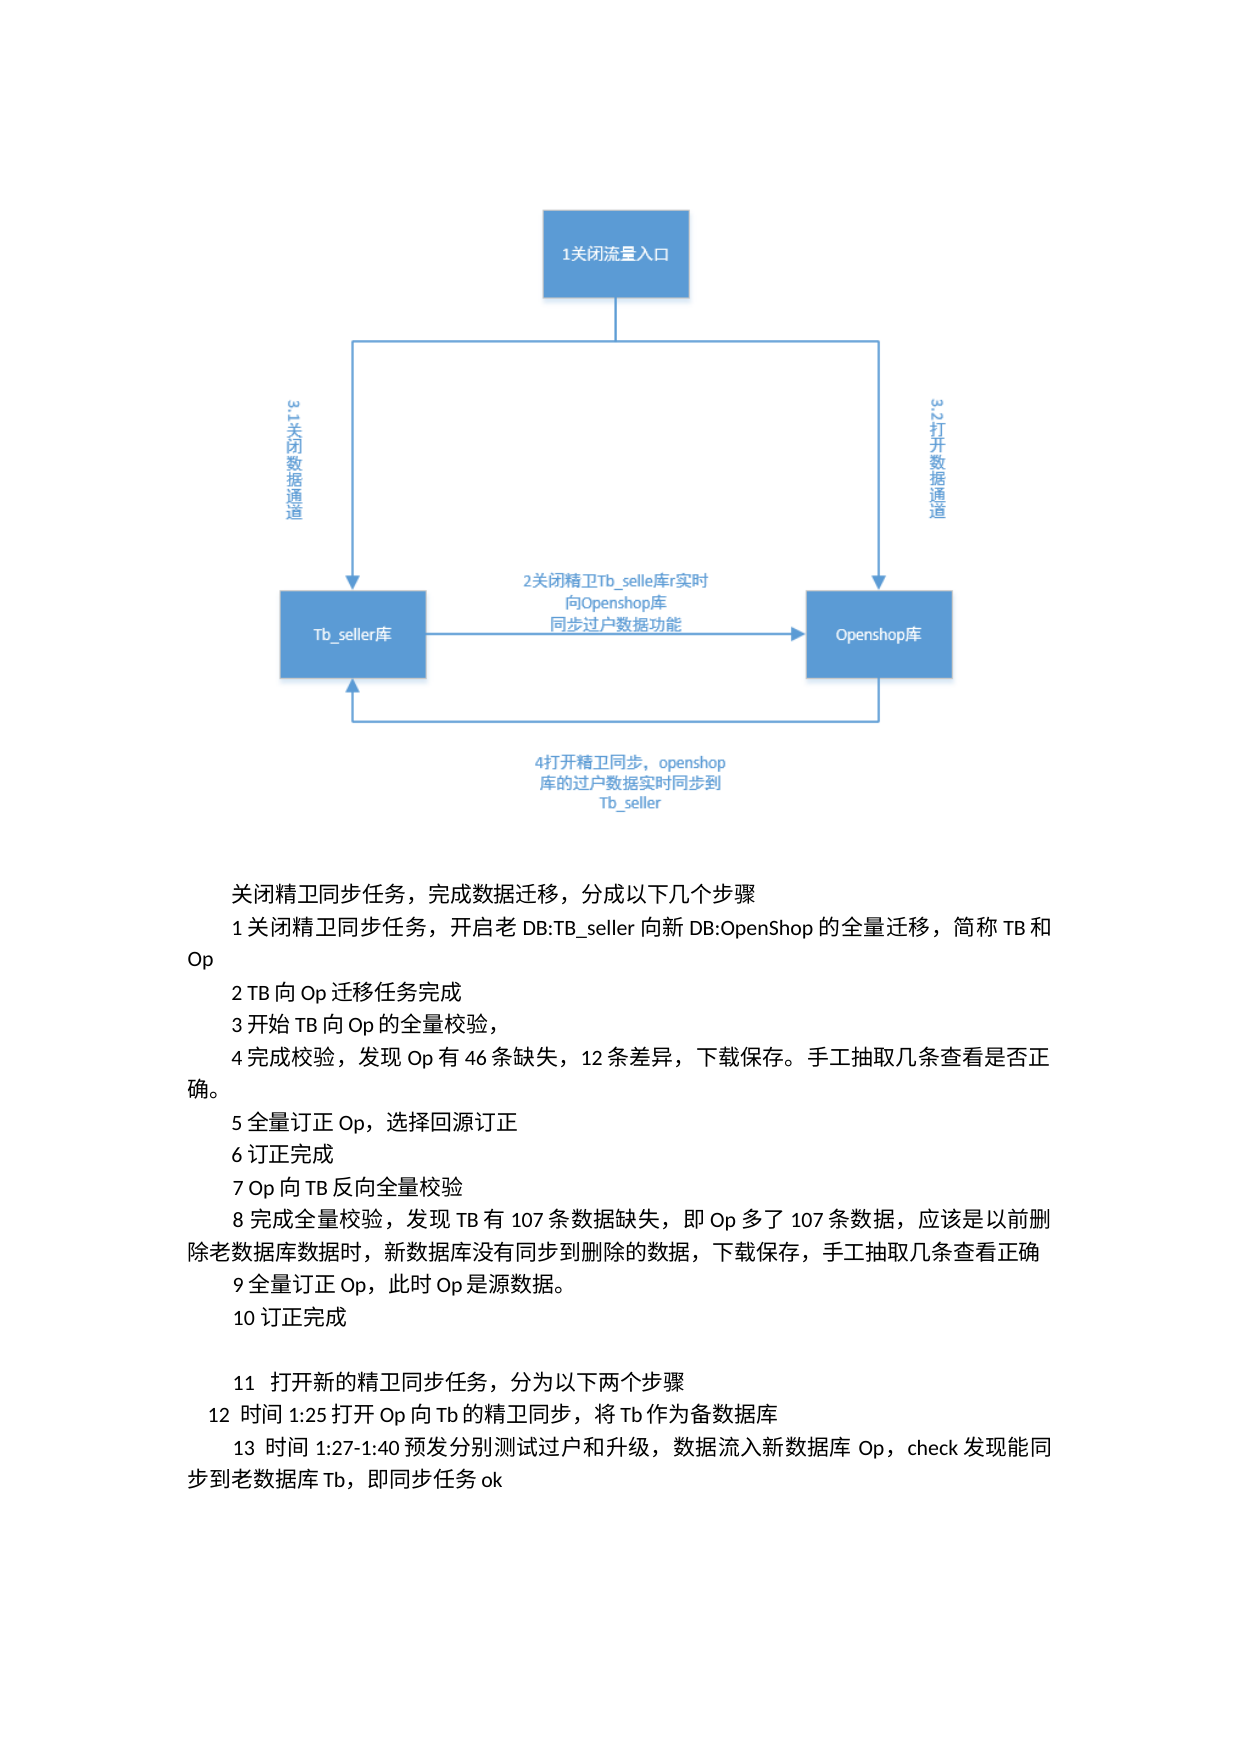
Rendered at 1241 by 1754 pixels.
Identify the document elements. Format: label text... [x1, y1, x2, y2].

text 2 TB向Op迁移任务完成 [187, 974, 1053, 1007]
text 8 完成全量校验，发现TB有107条数据缺失，即Op多了107条数据，应该是以前删除老数据库数据时，新数据库没有同步到删除的数据，下载保存，手工抽取几条查看正确 [187, 1202, 1053, 1267]
picture [187, 162, 1053, 856]
text 12 时间1:25打开Op向Tb的精卫同步，将Tb作为备数据库 [187, 1397, 1053, 1429]
text 5全量订正Op，选择回源订正 [187, 1104, 1053, 1137]
text 1关闭精卫同步任务，开启老DB:TB_seller向新DB:OpenShop的全量迁移，简称TB和Op [187, 909, 1053, 974]
text 7 Op向TB反向全量校验 [187, 1169, 1053, 1202]
text 9 全量订正Op，此时Op是源数据。 [187, 1267, 1053, 1299]
text 13 时间1:27-1:40预发分别测试过户和升级，数据流入新数据库Op，check发现能同步到老数据库Tb，即同步任务ok [187, 1429, 1053, 1494]
text 10 订正完成 [187, 1299, 1053, 1332]
text 11 打开新的精卫同步任务，分为以下两个步骤 [187, 1364, 1053, 1397]
text 关闭精卫同步任务，完成数据迁移，分成以下几个步骤 [187, 877, 1053, 909]
text 4完成校验，发现Op有46条缺失，12条差异，下载保存。手工抽取几条查看是否正确。 [187, 1039, 1053, 1104]
text 6订正完成 [187, 1137, 1053, 1169]
text 3开始TB向Op的全量校验， [187, 1007, 1053, 1039]
